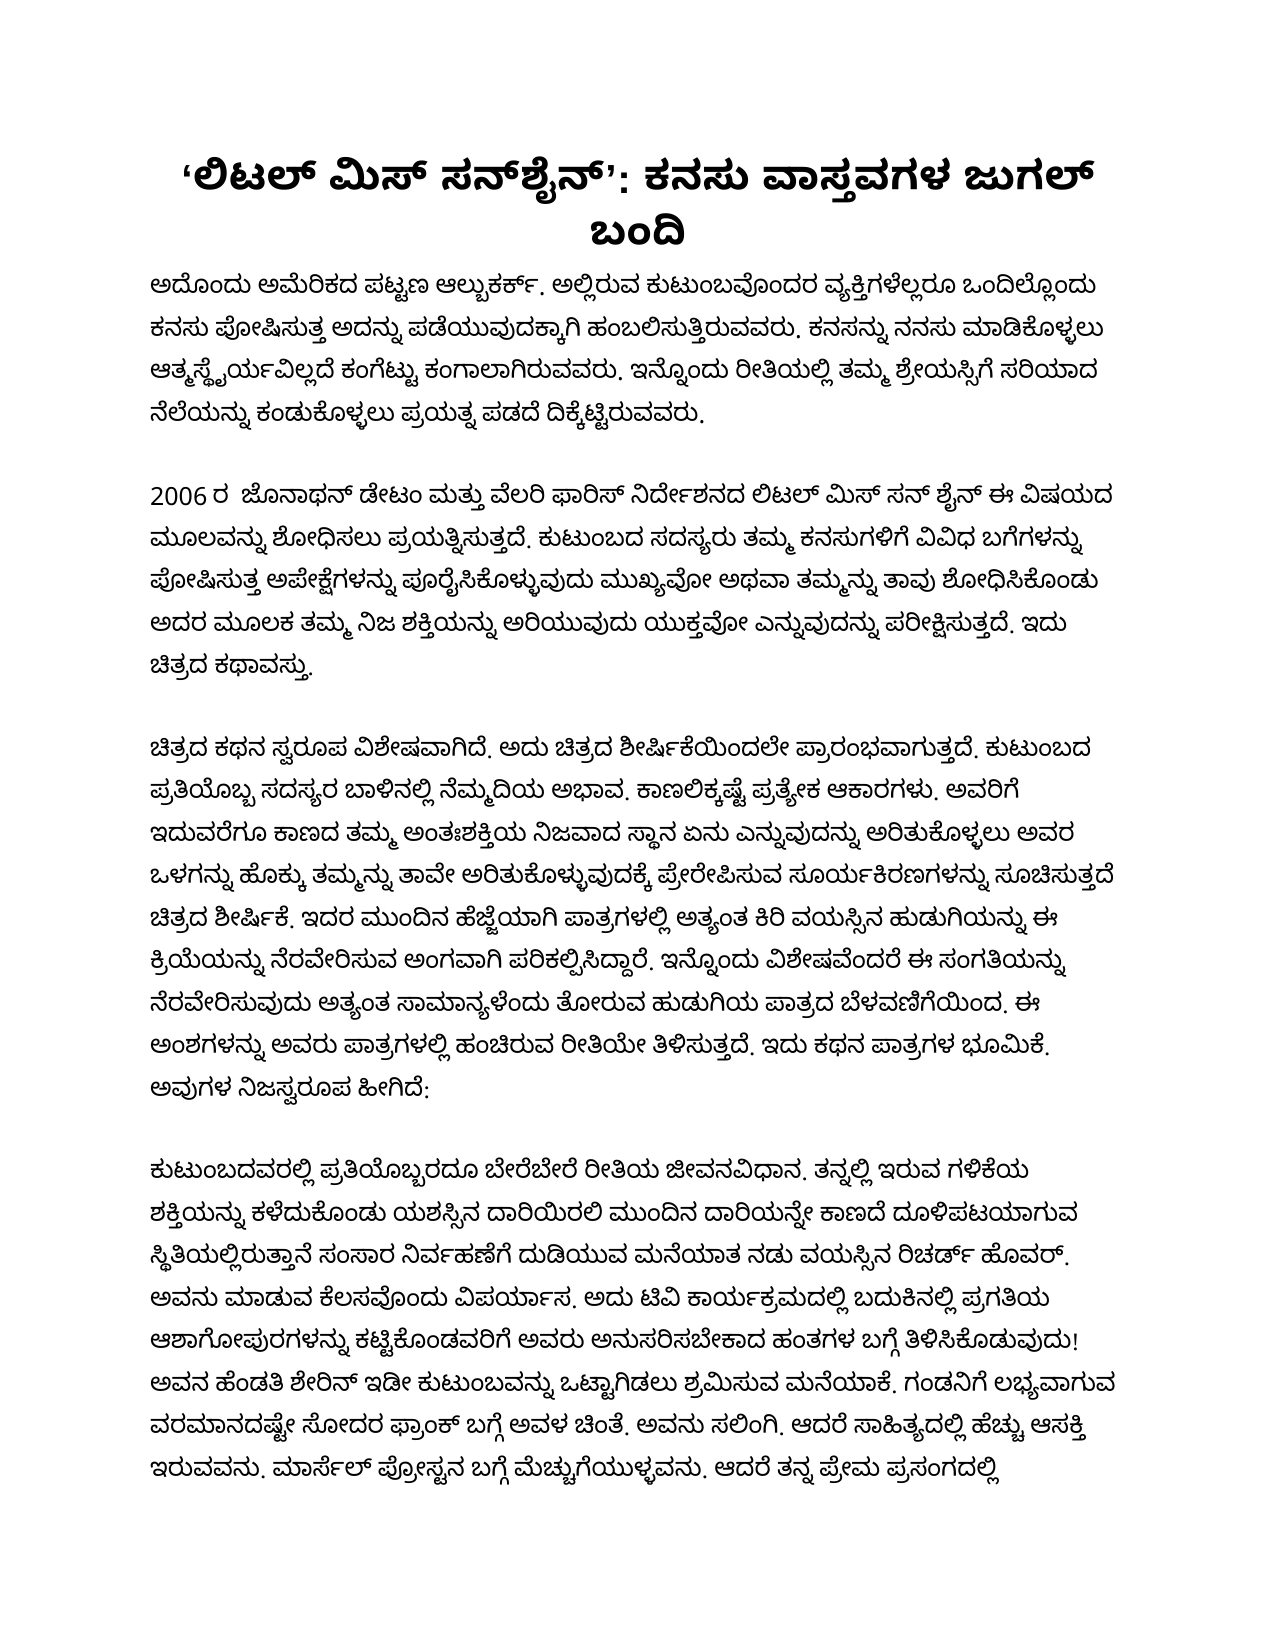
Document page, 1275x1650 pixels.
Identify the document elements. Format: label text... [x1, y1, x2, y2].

text ಅದೊಂದು ಅಮೆರಿಕದ ಪಟ್ಟಣ ಆಲ್ಬುಕರ್ಕ್. ಅಲ್ಲಿರುವ ಕುಟುಂಬವೊಂದರ ವ್ಯಕ್ತಿಗಳೆಲ್ಲರೂ ಒಂದಿಲ್ಲೊಂದು ಕನಸು ಪೋಷಿಸುತ್ತ ಅದನ್ನು ಪಡೆಯುವುದಕ್ಕಾಗಿ ಹಂಬಲಿಸುತ್ತಿರುವವರು. ಕನಸನ್ನು ನನಸು ಮಾಡಿಕೊಳ್ಳಲು ಆತ್ಮಸ್ಥೈರ್ಯವಿಲ್ಲದೆ ಕಂಗೆಟ್ಟು ಕಂಗಾಲಾಗಿರುವವರು. ಇನ್ನೊಂದು ರೀತಿಯಲ್ಲಿ ತಮ್ಮ ಶ್ರೇಯಸ್ಸಿಗೆ ಸರಿಯಾದ ನೆಲೆಯನ್ನು ಕಂಡುಕೊಳ್ಳಲು ಪ್ರಯತ್ನ ಪಡದೆ ದಿಕ್ಕೆಟ್ಟಿರುವವರು. [150, 261, 1125, 431]
text ʻಲಿಟಲ್ ಮಿಸ್‌ ಸನ್‌ಶೈನ್‌ʼ: ಕನಸು ವಾಸ್ತವಗಳ ಜುಗಲ್ ಬಂದಿ [150, 150, 1125, 261]
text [150, 1146, 1125, 1486]
text 2006ರ ಜೊನಾಥನ್‌ ಡೇಟಂ ಮತ್ತು ವೆಲರಿ ಫಾರಿಸ್ ನಿರ್ದೇಶನದ ಲಿಟಲ್ ಮಿಸ್‌ ಸನ್‌ ಶೈನ್‌ ಈ ವಿಷಯದ ಮೂಲವನ್ನು ಶೋಧಿಸಲು ಪ್ರಯತ್ನಿಸುತ್ತದೆ. ಕುಟುಂಬದ ಸದಸ್ಯರು ತಮ್ಮ ಕನಸುಗಳಿಗೆ ವಿವಿಧ ಬಗೆಗಳನ್ನು ಪೋಷಿಸುತ್ತ ಅಪೇಕ್ಷೆಗಳನ್ನು ಪೂರೈಸಿಕೊಳ್ಳುವುದು ಮುಖ್ಯವೋ ಅಥವಾ ತಮ್ಮನ್ನು ತಾವು ಶೋಧಿಸಿಕೊಂಡು ಅದರ ಮೂಲಕ ತಮ್ಮ ನಿಜ ಶಕ್ತಿಯನ್ನು ಅರಿಯುವುದು ಯುಕ್ತವೋ ಎನ್ನುವುದನ್ನು ಪರೀಕ್ಷಿಸುತ್ತದೆ. ಇದು ಚಿತ್ರದ ಕಥಾವಸ್ತು. [150, 471, 1125, 683]
text ಚಿತ್ರದ ಕಥನ ಸ್ವರೂಪ ವಿಶೇಷವಾಗಿದೆ. ಅದು ಚಿತ್ರದ ಶೀರ್ಷಿಕೆಯಿಂದಲೇ ಪ್ರಾರಂಭವಾಗುತ್ತದೆ. ಕುಟುಂಬದ ಪ್ರತಿಯೊಬ್ಬ ಸದಸ್ಯರ ಬಾಳಿನಲ್ಲಿ ನೆಮ್ಮದಿಯ ಅಭಾವ. ಕಾಣಲಿಕ್ಕಷ್ಟೆ ಪ್ರತ್ಯೇಕ ಆಕಾರಗಳು. ಅವರಿಗೆ ಇದುವರೆಗೂ ಕಾಣದ ತಮ್ಮ ಅಂತಃಶಕ್ತಿಯ ನಿಜವಾದ ಸ್ಥಾನ ಏನು ಎನ್ನುವುದನ್ನು ಅರಿತುಕೊಳ್ಳಲು ಅವರ ಒಳಗನ್ನು ಹೊಕ್ಕು ತಮ್ಮನ್ನು ತಾವೇ ಅರಿತುಕೊಳ್ಳುವುದಕ್ಕೆ ಪ್ರೇರೇಪಿಸುವ ಸೂರ್ಯಕಿರಣಗಳನ್ನು ಸೂಚಿಸುತ್ತದೆ ಚಿತ್ರದ ಶೀರ್ಷಿಕೆ. ಇದರ ಮುಂದಿನ ಹೆಜ್ಜೆಯಾಗಿ ಪಾತ್ರಗಳಲ್ಲಿ ಅತ್ಯಂತ ಕಿರಿ ವಯಸ್ಸಿನ ಹುಡುಗಿಯನ್ನು ಈ ಕ್ರಿಯೆಯನ್ನು ನೆರವೇರಿಸುವ ಅಂಗವಾಗಿ ಪರಿಕಲ್ಪಿಸಿದ್ದಾರೆ. ಇನ್ನೊಂದು ವಿಶೇಷವೆಂದರೆ ಈ ಸಂಗತಿಯನ್ನು ನೆರವೇರಿಸುವುದು ಅತ್ಯಂತ ಸಾಮಾನ್ಯಳೆಂದು ತೋರುವ ಹುಡುಗಿಯ ಪಾತ್ರದ ಬೆಳವಣಿಗೆಯಿಂದ. ಈ ಅಂಶಗಳನ್ನು ಅವರು ಪಾತ್ರಗಳಲ್ಲಿ ಹಂಚಿರುವ ರೀತಿಯೇ ತಿಳಿಸುತ್ತದೆ. ಇದು ಕಥನ ಪಾತ್ರಗಳ ಭೂಮಿಕೆ. ಅವುಗಳ ನಿಜಸ್ವರೂಪ ಹೀಗಿದೆ: [150, 723, 1125, 1106]
